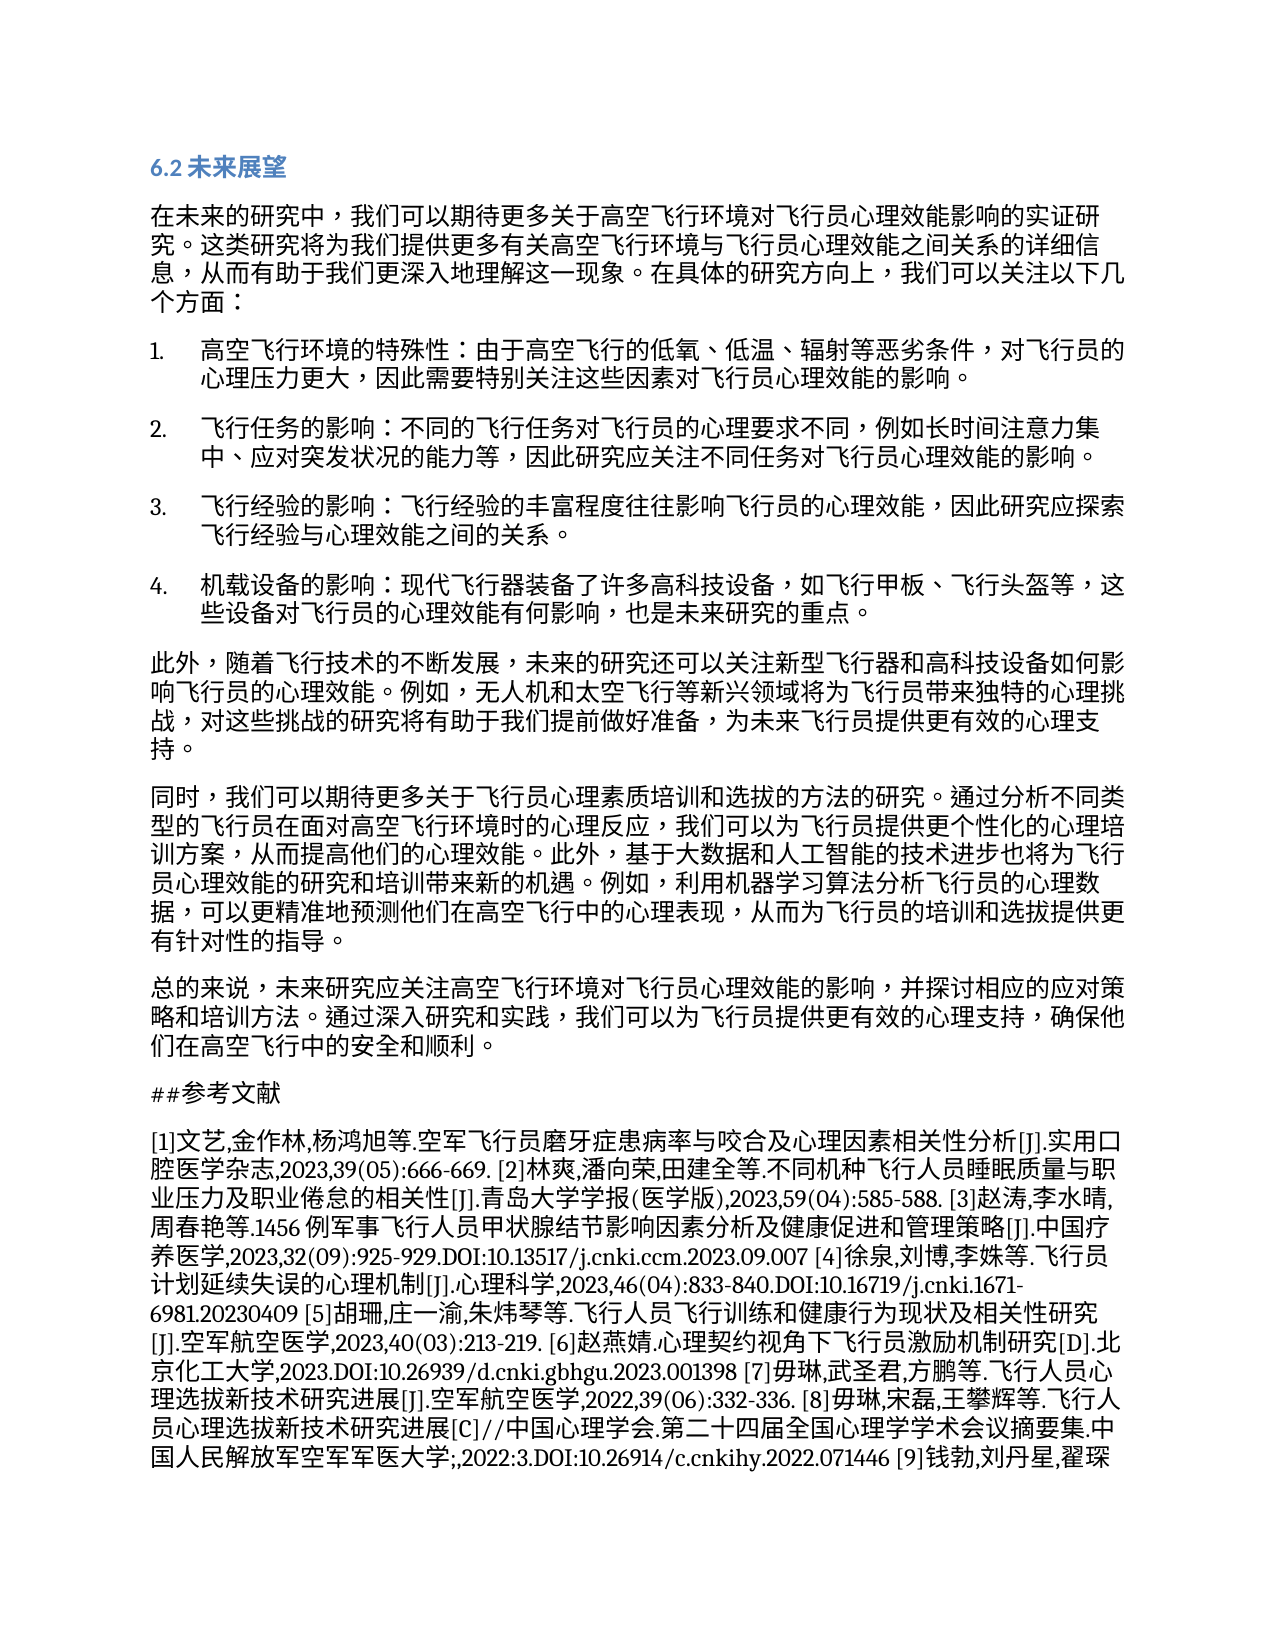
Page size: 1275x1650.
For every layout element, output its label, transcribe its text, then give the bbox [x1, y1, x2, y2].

list 飞行经验的影响：飞行经验的丰富程度往往影响飞行员的心理效能，因此研究应探索飞行经验与心理效能之间的关系。 [150, 493, 1125, 551]
text ##参考文献 [150, 1080, 1125, 1109]
list 飞行任务的影响：不同的飞行任务对飞行员的心理要求不同，例如长时间注意力集中、应对突发状况的能力等，因此研究应关注不同任务对飞行员心理效能的影响。 [150, 415, 1125, 472]
subtitle 6.2 未来展望 [150, 150, 1125, 184]
text 总的来说，未来研究应关注高空飞行环境对飞行员心理效能的影响，并探讨相应的应对策略和培训方法。通过深入研究和实践，我们可以为飞行员提供更有效的心理支持，确保他们在高空飞行中的安全和顺利。 [150, 975, 1125, 1061]
list 高空飞行环境的特殊性：由于高空飞行的低氧、低温、辐射等恶劣条件，对飞行员的心理压力更大，因此需要特别关注这些因素对飞行员心理效能的影响。 [150, 337, 1125, 394]
list 机载设备的影响：现代飞行器装备了许多高科技设备，如飞行甲板、飞行头盔等，这些设备对飞行员的心理效能有何影响，也是未来研究的重点。 [150, 572, 1125, 629]
text 同时，我们可以期待更多关于飞行员心理素质培训和选拔的方法的研究。通过分析不同类型的飞行员在面对高空飞行环境时的心理反应，我们可以为飞行员提供更个性化的心理培训方案，从而提高他们的心理效能。此外，基于大数据和人工智能的技术进步也将为飞行员心理效能的研究和培训带来新的机遇。例如，利用机器学习算法分析飞行员的心理数据，可以更精准地预测他们在高空飞行中的心理表现，从而为飞行员的培训和选拔提供更有针对性的指导。 [150, 784, 1125, 956]
text 在未来的研究中，我们可以期待更多关于高空飞行环境对飞行员心理效能影响的实证研究。这类研究将为我们提供更多有关高空飞行环境与飞行员心理效能之间关系的详细信息，从而有助于我们更深入地理解这一现象。在具体的研究方向上，我们可以关注以下几个方面： [150, 203, 1125, 318]
text 此外，随着飞行技术的不断发展，未来的研究还可以关注新型飞行器和高科技设备如何影响飞行员的心理效能。例如，无人机和太空飞行等新兴领域将为飞行员带来独特的心理挑战，对这些挑战的研究将有助于我们提前做好准备，为未来飞行员提供更有效的心理支持。 [150, 650, 1125, 765]
